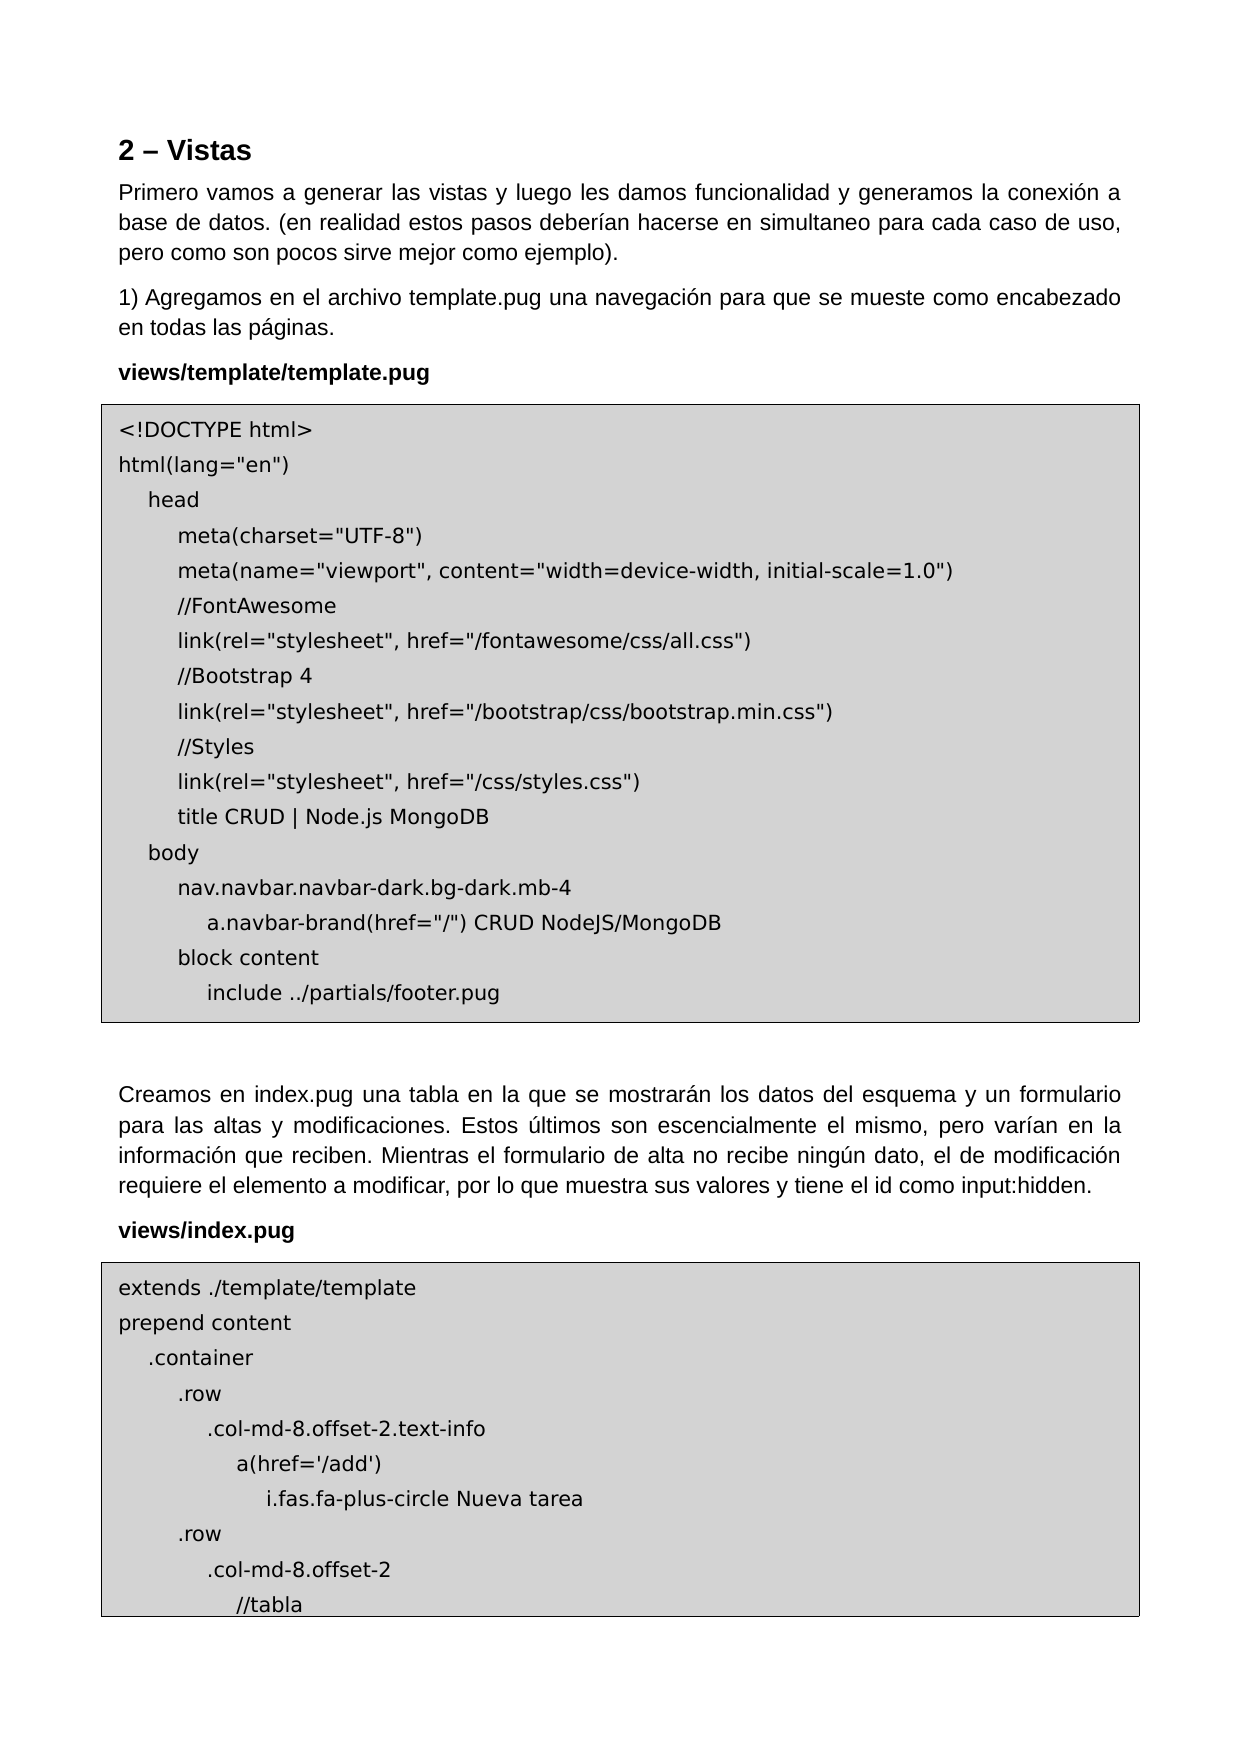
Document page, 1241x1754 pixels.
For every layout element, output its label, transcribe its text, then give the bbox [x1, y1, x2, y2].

text title CRUD | Node.js MongoDB [102, 791, 1139, 826]
text nav.navbar.navbar-dark.bg-dark.mb-4 [102, 861, 1139, 897]
text .col-md-8.offset-2 [102, 1543, 1139, 1578]
text head [102, 474, 1139, 509]
subtitle 2 – Vistas [118, 133, 1122, 166]
text block content [102, 932, 1139, 967]
text //Bootstrap 4 [102, 650, 1139, 685]
text link(rel="stylesheet", href="/fontawesome/css/all.css") [102, 615, 1139, 650]
text prepend content [102, 1297, 1139, 1332]
text link(rel="stylesheet", href="/bootstrap/css/bootstrap.min.css") [102, 685, 1139, 721]
text meta(charset="UTF-8") [102, 509, 1139, 544]
text link(rel="stylesheet", href="/css/styles.css") [102, 756, 1139, 791]
list Primero vamos a generar las vistas y luego les damos funcionalidad y generamos la conexión a base de datos. (en realidad estos pasos deberían hacerse en simultaneo para cada caso de uso, pero como son pocos sirve mejor como ejemplo). [118, 179, 1122, 266]
text <!DOCTYPE html> [102, 405, 1139, 439]
text .col-md-8.offset-2.text-info [102, 1402, 1139, 1438]
text Creamos en index.pug una tabla en la que se mostrarán los datos del esquema y un formulario para las altas y modificaciones. Estos últimos son escencialmente el mismo, pero varían en la información que reciben. Mientras el formulario de alta no recibe ningún dato, el de modificación requiere el elemento a modificar, por lo que muestra sus valores y tiene el id como input:hidden. [118, 1081, 1122, 1198]
text include ../partials/footer.pug [102, 967, 1139, 1022]
text a.navbar-brand(href="/") CRUD NodeJS/MongoDB [102, 897, 1139, 932]
text .row [102, 1508, 1139, 1543]
text 1) Agregamos en el archivo template.pug una navegación para que se mueste como encabezado en todas las páginas. [118, 284, 1122, 341]
text html(lang="en") [102, 439, 1139, 474]
text .row [102, 1367, 1139, 1402]
text extends ./template/template [102, 1263, 1139, 1297]
text body [102, 826, 1139, 861]
text a(href='/add') [102, 1438, 1139, 1473]
text .container [102, 1332, 1139, 1367]
text views/template/template.pug [118, 359, 1122, 385]
text meta(name="viewport", content="width=device-width, initial-scale=1.0") [102, 544, 1139, 580]
text //Styles [102, 721, 1139, 756]
text views/index.pug [118, 1217, 1122, 1243]
text //FontAwesome [102, 580, 1139, 615]
text i.fas.fa-plus-circle Nueva tarea [102, 1473, 1139, 1508]
text //tabla [102, 1578, 1139, 1616]
